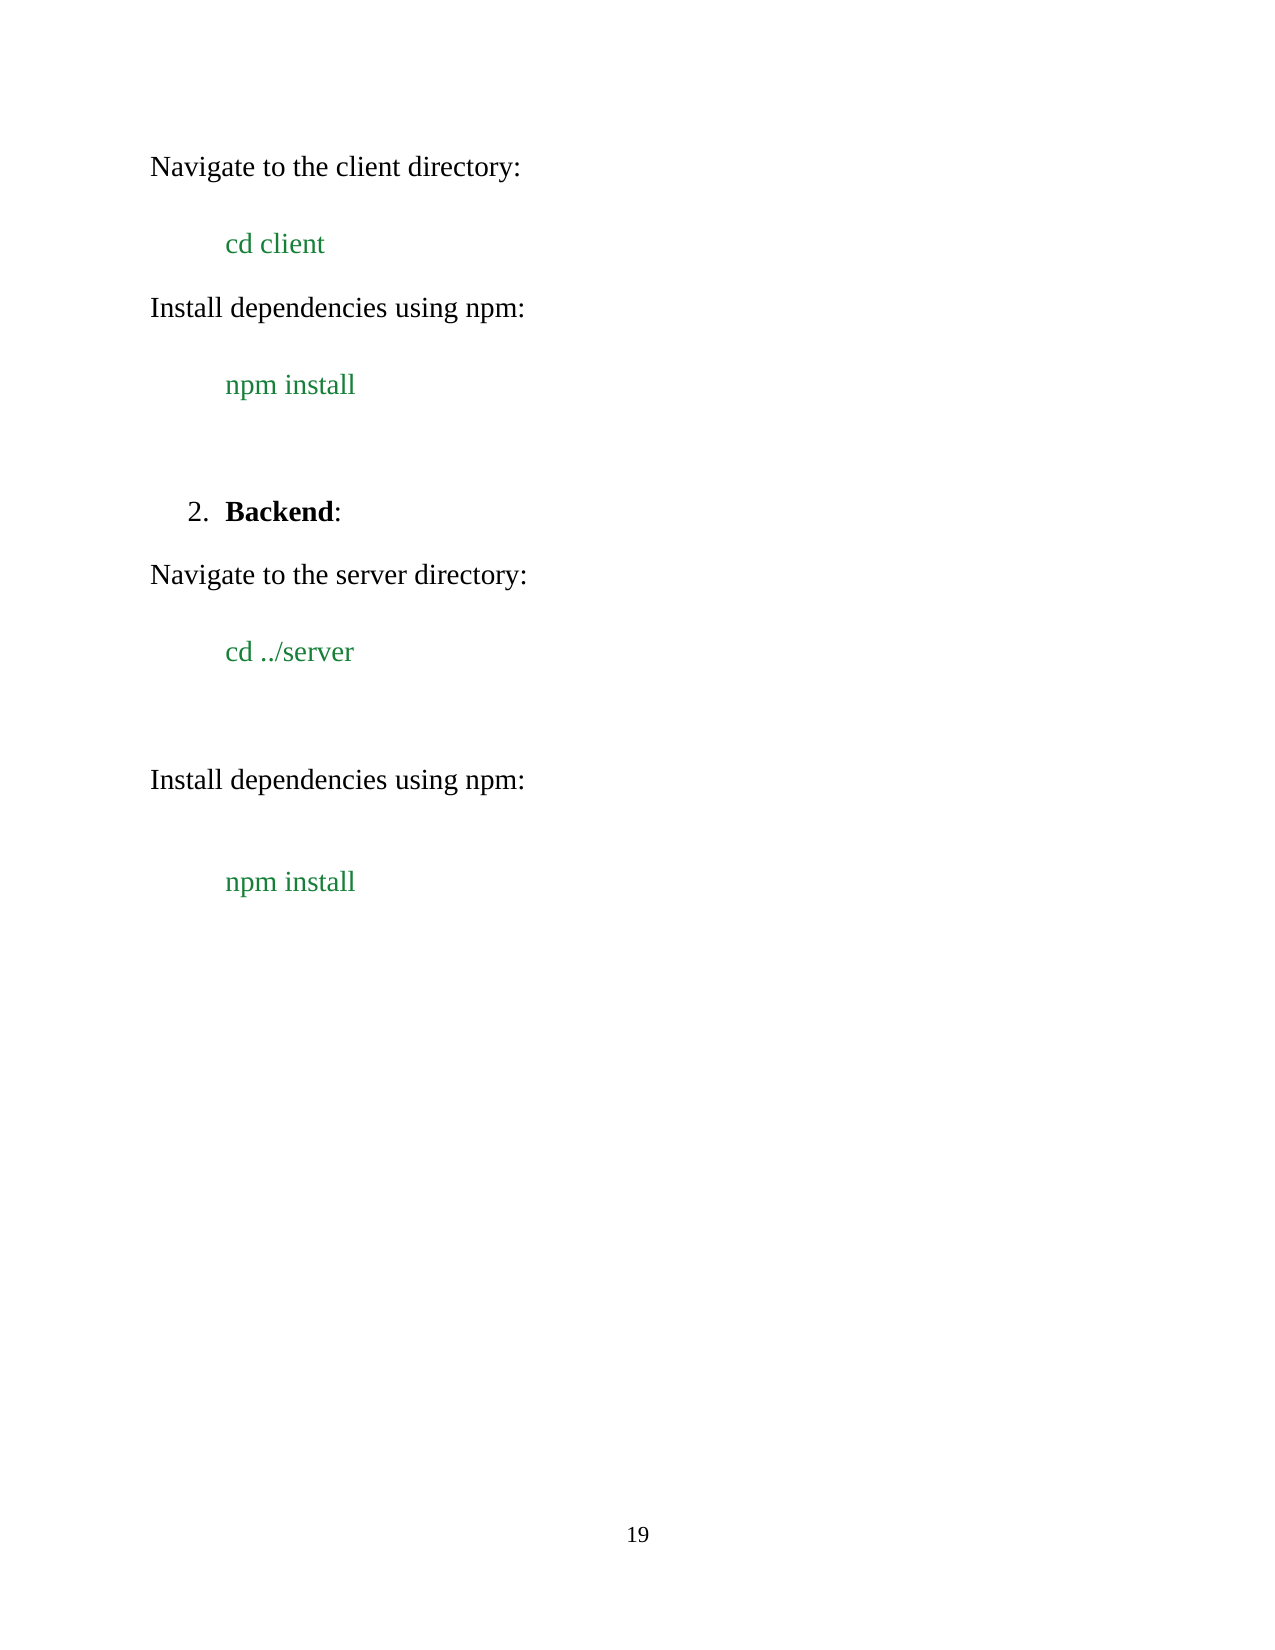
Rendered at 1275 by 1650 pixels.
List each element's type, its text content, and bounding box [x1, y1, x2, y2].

text Install dependencies using npm: [150, 762, 1233, 795]
text Navigate to the server directory: cd ../server [150, 557, 528, 668]
text Install dependencies using npm: npm install [150, 290, 526, 401]
subtitle Backend: [187, 494, 1233, 527]
text npm install [225, 864, 1233, 897]
text Navigate to the client directory: [150, 149, 1233, 183]
text cd client [225, 226, 1233, 260]
